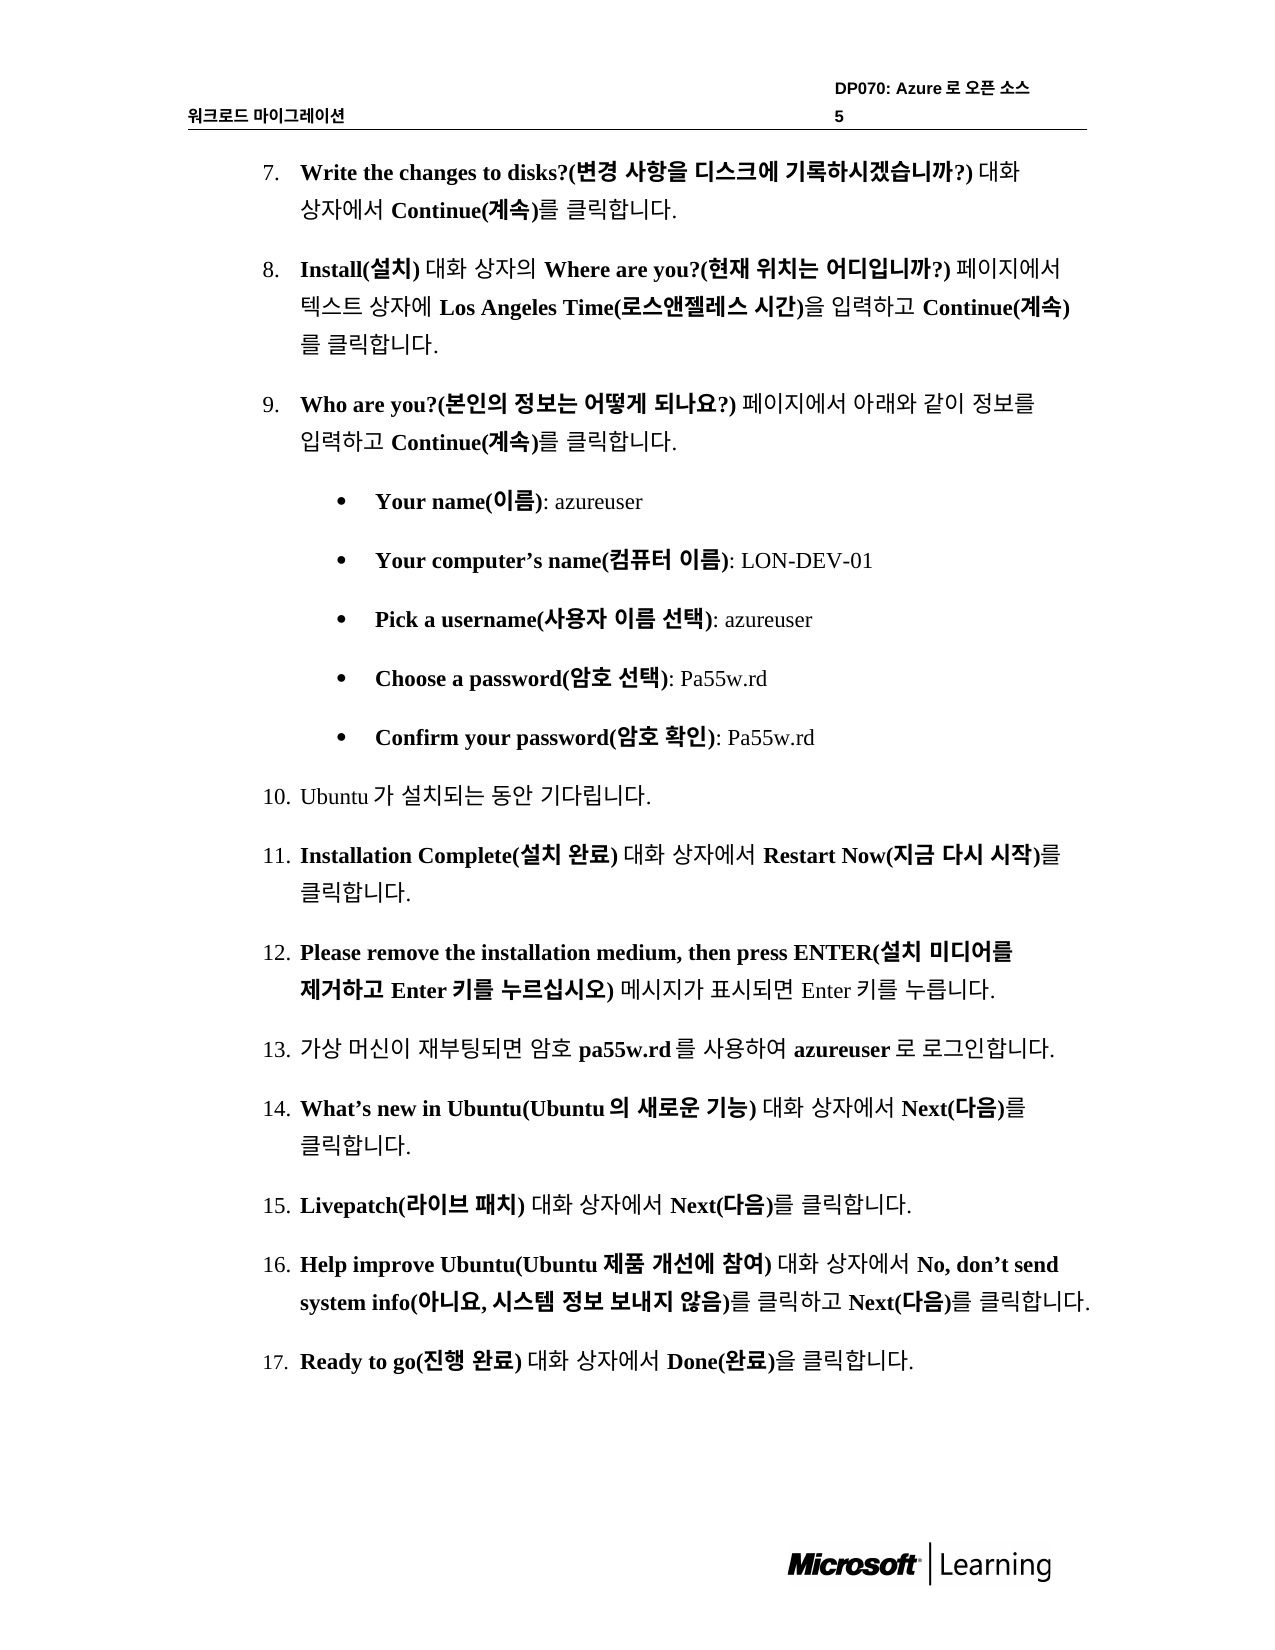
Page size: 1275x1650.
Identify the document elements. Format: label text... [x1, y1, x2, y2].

list Your name(이름): azureuser [337, 483, 1087, 516]
list Confirm your password(암호 확인): Pa55w.rd [337, 719, 1087, 752]
list Please remove the installation medium, then press ENTER(설치 미디어를 제거하고 Enter 키를 누르십시오) 메시지가 표시되면 Enter 키를 누릅니다. [262, 934, 1087, 1005]
list Installation Complete(설치 완료) 대화 상자에서 Restart Now(지금 다시 시작)를 클릭합니다. [262, 837, 1087, 908]
list Ready to go(진행 완료) 대화 상자에서 Done(완료)을 클릭합니다. [262, 1343, 1087, 1376]
list Write the changes to disks?(변경 사항을 디스크에 기록하시겠습니까?) 대화 상자에서 Continue(계속)를 클릭합니다. [262, 154, 1087, 225]
list Your computer’s name(컴퓨터 이름): LON-DEV-01 [337, 542, 1087, 575]
list Who are you?(본인의 정보는 어떻게 되나요?) 페이지에서 아래와 같이 정보를 입력하고 Continue(계속)를 클릭합니다. [262, 386, 1087, 457]
list Ubuntu가 설치되는 동안 기다립니다. [262, 778, 1087, 811]
list What’s new in Ubuntu(Ubuntu의 새로운 기능) 대화 상자에서 Next(다음)를 클릭합니다. [262, 1090, 1087, 1161]
list Livepatch(라이브 패치) 대화 상자에서 Next(다음)를 클릭합니다. [262, 1187, 1087, 1220]
list Choose a password(암호 선택): Pa55w.rd [337, 660, 1087, 693]
list Help improve Ubuntu(Ubuntu 제품 개선에 참여) 대화 상자에서 No, don’t send system info(아니요, 시스템 정보 보내지 않음)를 클릭하고 Next(다음)를 클릭합니다. [262, 1246, 1087, 1317]
list 가상 머신이 재부팅되면 암호 pa55w.rd를 사용하여 azureuser로 로그인합니다. [262, 1031, 1087, 1064]
list Install(설치) 대화 상자의 Where are you?(현재 위치는 어디입니까?) 페이지에서 텍스트 상자에 Los Angeles Time(로스앤젤레스 시간)을 입력하고 Continue(계속)를 클릭합니다. [262, 251, 1087, 360]
list Pick a username(사용자 이름 선택): azureuser [337, 601, 1087, 634]
